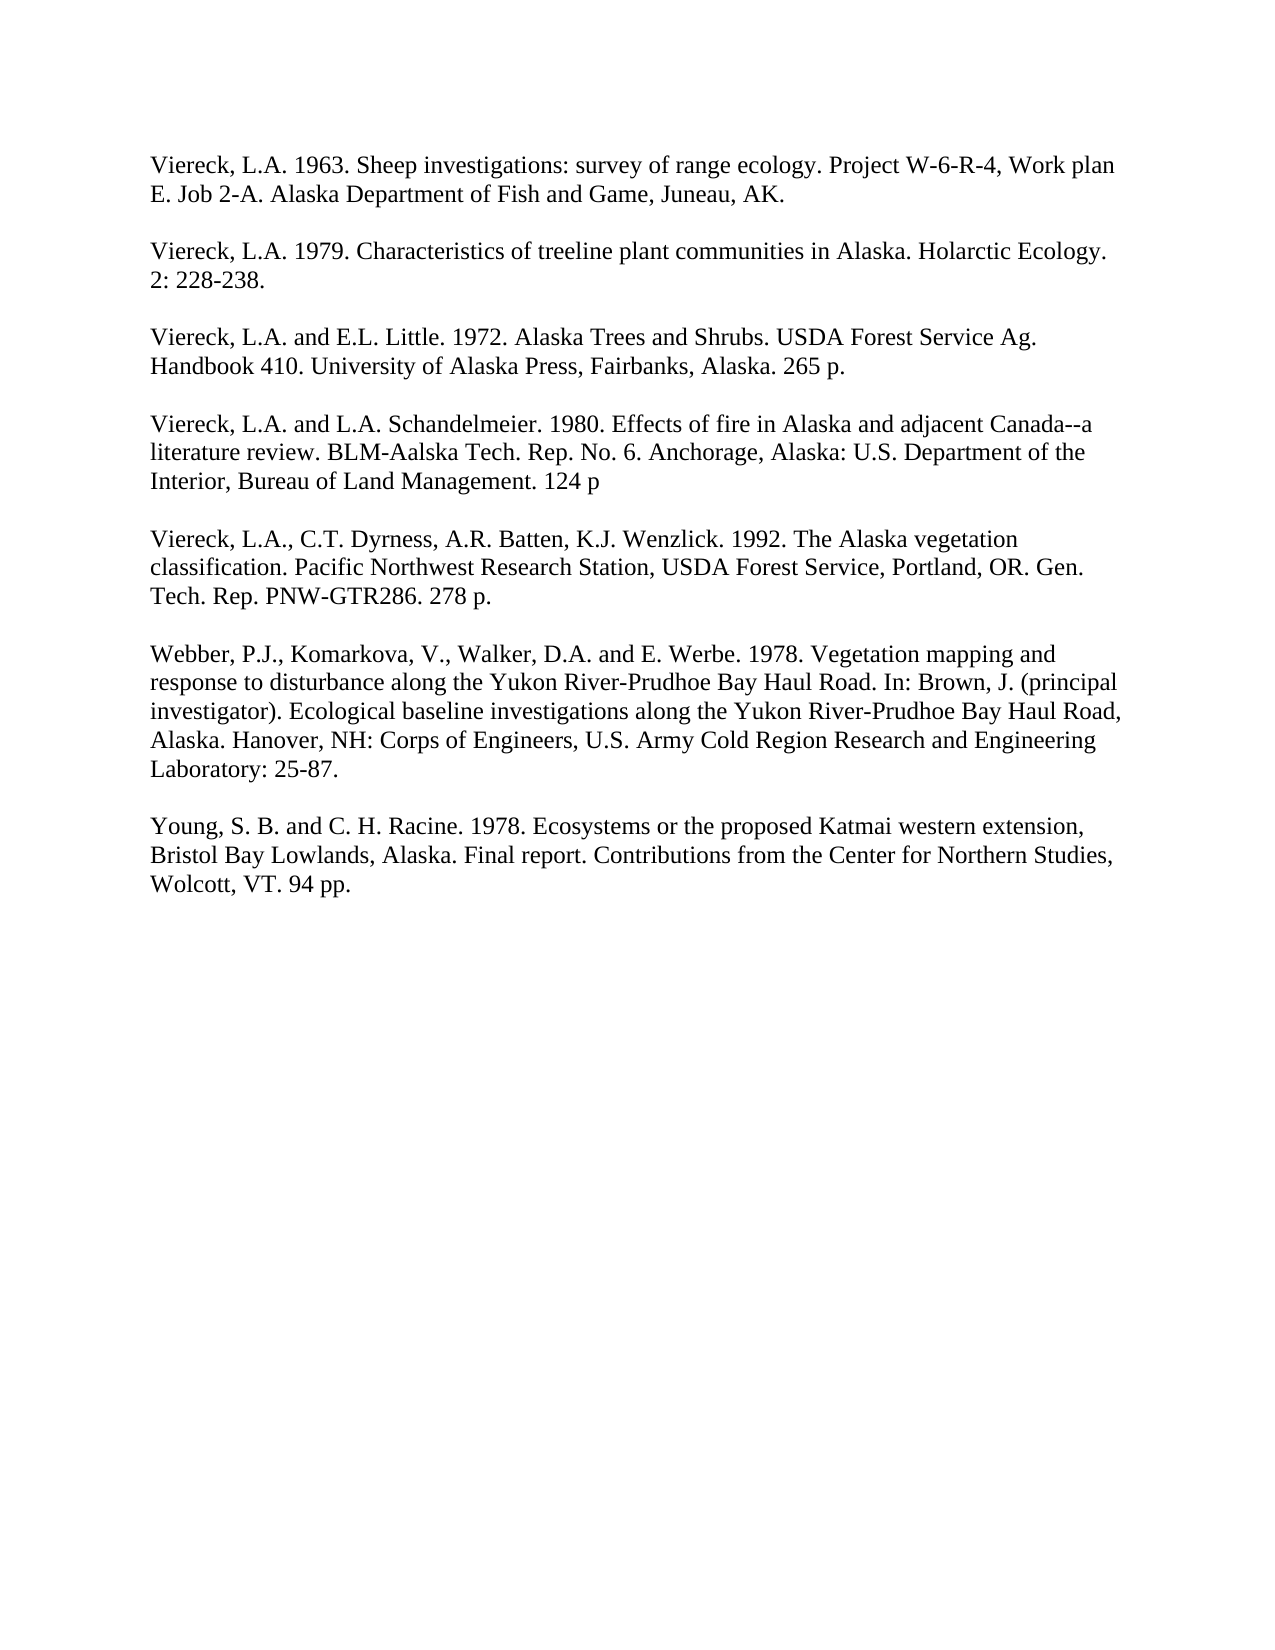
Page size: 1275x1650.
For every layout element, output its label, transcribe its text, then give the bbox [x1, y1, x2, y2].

text Webber, P.J., Komarkova, V., Walker, D.A. and E. Werbe. 1978. Vegetation mapping and response to disturbance along the Yukon River-Prudhoe Bay Haul Road. In: Brown, J. (principal investigator). Ecological baseline investigations along the Yukon River-Prudhoe Bay Haul Road, Alaska. Hanover, NH: Corps of Engineers, U.S. Army Cold Region Research and Engineering Laboratory: 25-87. [150, 639, 1125, 782]
text Viereck, L.A. 1963. Sheep investigations: survey of range ecology. Project W-6-R-4, Work plan E. Job 2-A. Alaska Department of Fish and Game, Juneau, AK. [150, 150, 1125, 207]
text Young, S. B. and C. H. Racine. 1978. Ecosystems or the proposed Katmai western extension, Bristol Bay Lowlands, Alaska. Final report. Contributions from the Center for Northern Studies, Wolcott, VT. 94 pp. [150, 811, 1125, 897]
text Viereck, L.A. and L.A. Schandelmeier. 1980. Effects of fire in Alaska and adjacent Canada--a literature review. BLM-Aalska Tech. Rep. No. 6. Anchorage, Alaska: U.S. Department of the Interior, Bureau of Land Management. 124 p [150, 409, 1125, 495]
text Viereck, L.A. and E.L. Little. 1972. Alaska Trees and Shrubs. USDA Forest Service Ag. Handbook 410. University of Alaska Press, Fairbanks, Alaska. 265 p. [150, 322, 1125, 380]
text Viereck, L.A., C.T. Dyrness, A.R. Batten, K.J. Wenzlick. 1992. The Alaska vegetation classification. Pacific Northwest Research Station, USDA Forest Service, Portland, OR. Gen. Tech. Rep. PNW-GTR286. 278 p. [150, 524, 1125, 610]
text Viereck, L.A. 1979. Characteristics of treeline plant communities in Alaska. Holarctic Ecology. 2: 228-238. [150, 236, 1125, 294]
